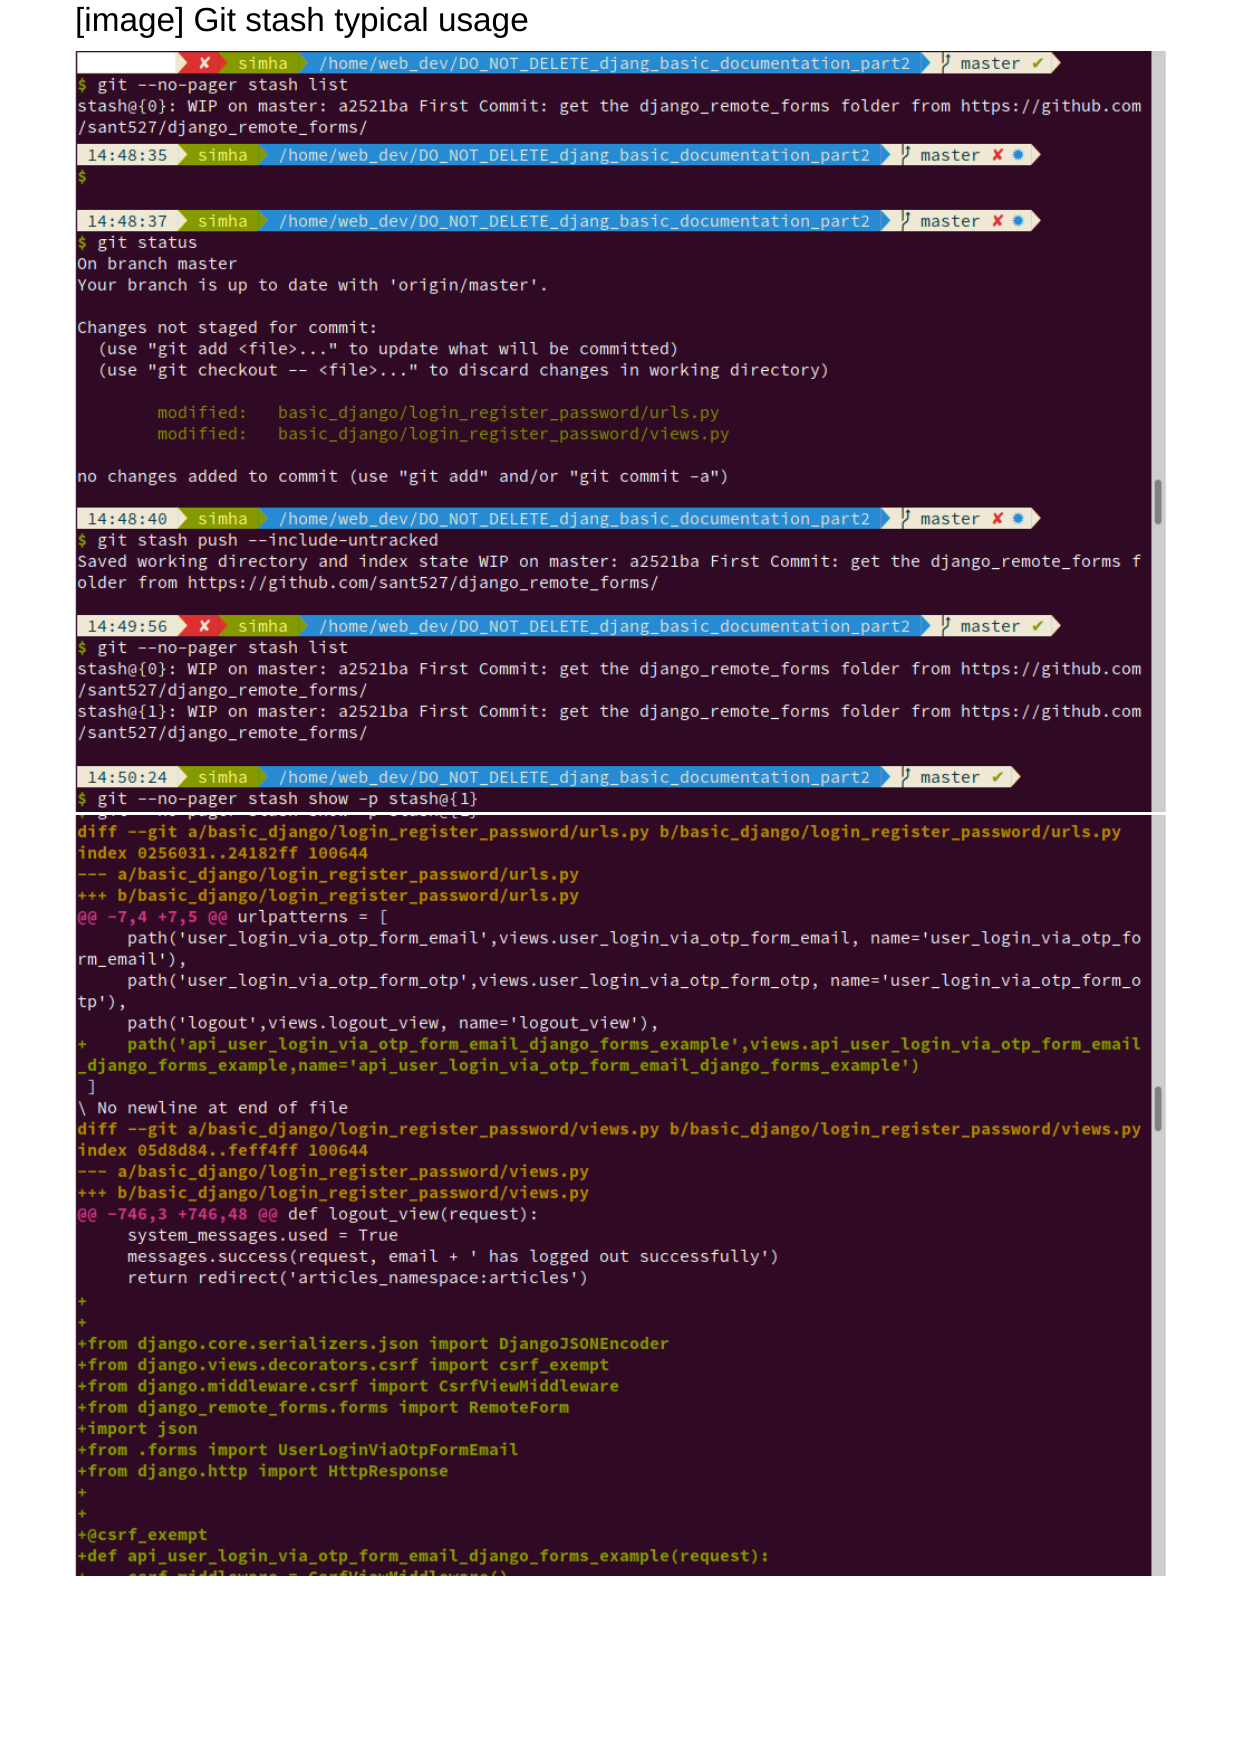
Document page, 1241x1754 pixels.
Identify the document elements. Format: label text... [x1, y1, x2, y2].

subtitle [image] Git stash typical usage [75, 0, 1165, 38]
picture [75, 815, 1166, 1576]
picture [75, 51, 1166, 812]
